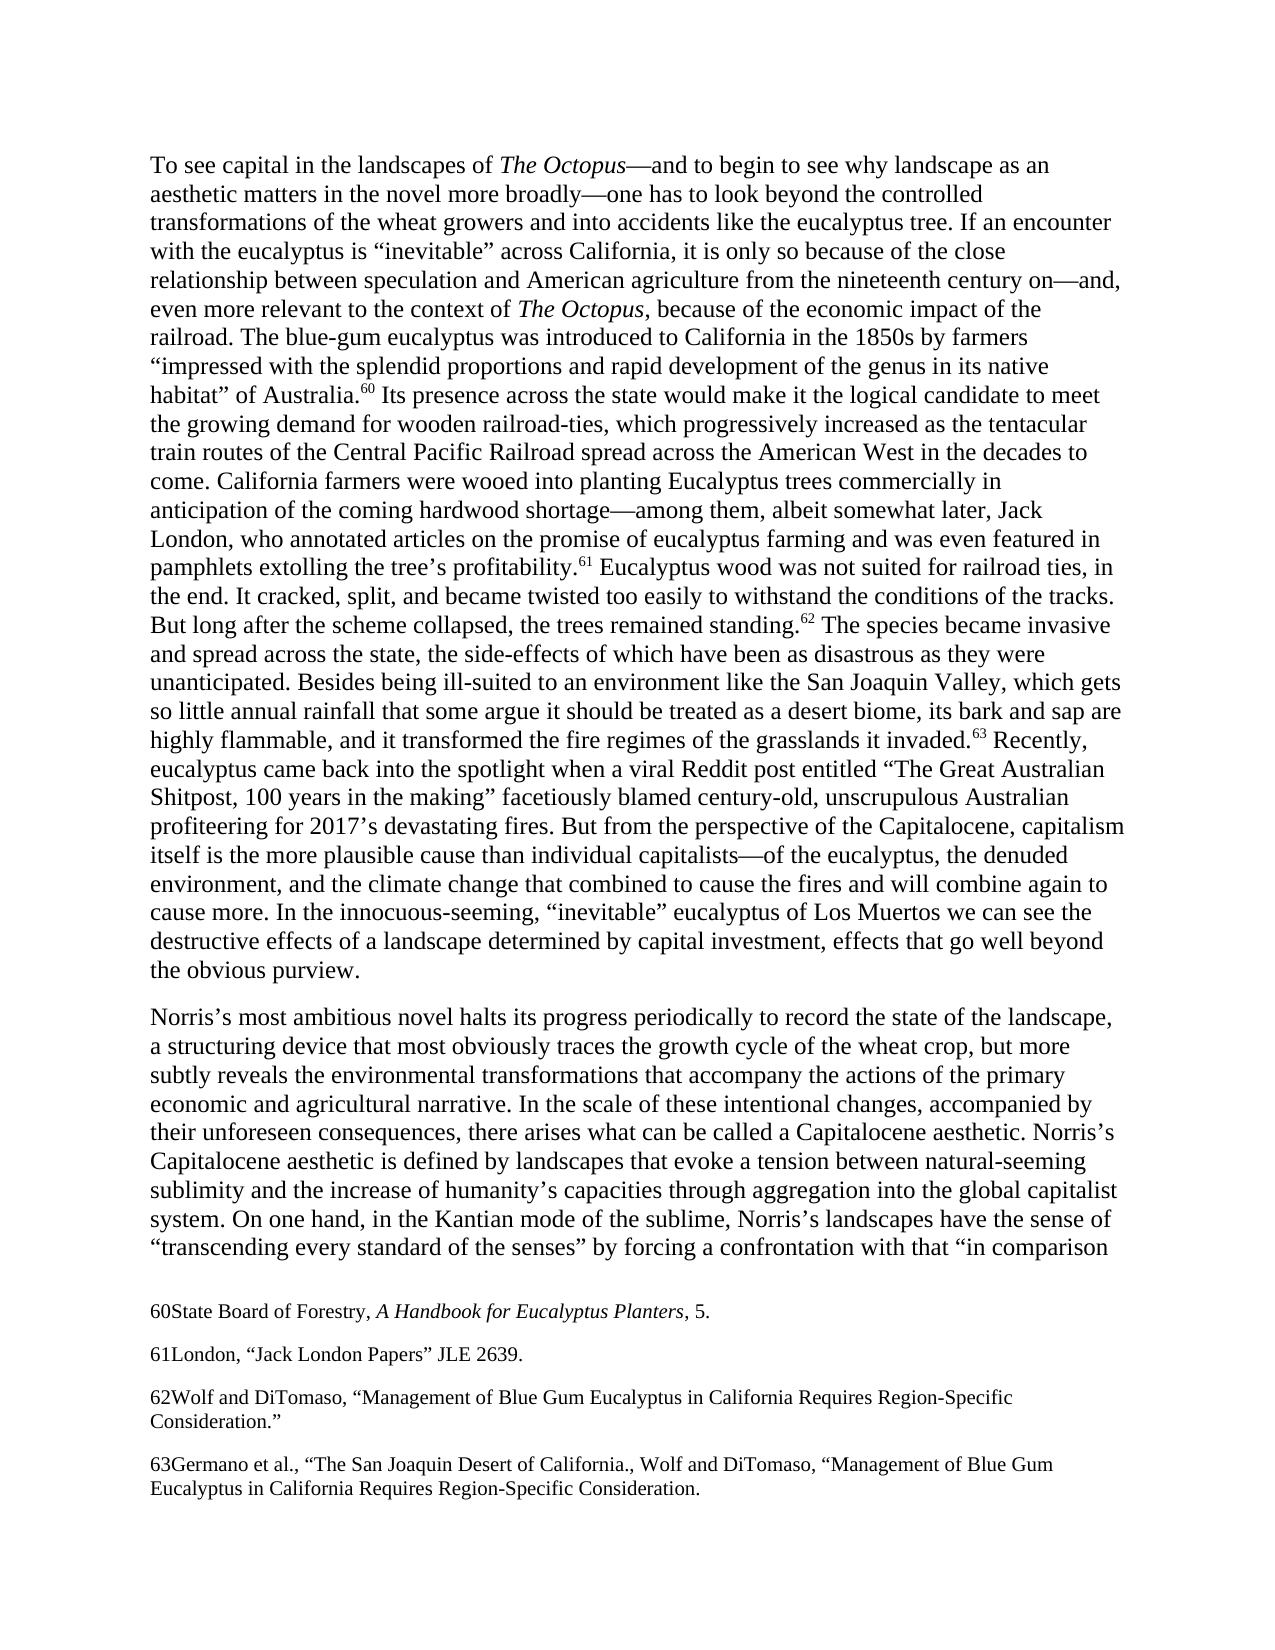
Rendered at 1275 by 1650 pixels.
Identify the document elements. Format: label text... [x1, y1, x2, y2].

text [150, 1002, 1125, 1261]
text To see capital in the landscapes of The Octopus—and to begin to see why landscape as an aesthetic matters in the novel more broadly—one has to look beyond the controlled transformations of the wheat growers and into accidents like the eucalyptus tree. If an encounter with the eucalyptus is “inevitable” across California, it is only so because of the close relationship between speculation and American agriculture from the nineteenth century on—and, even more relevant to the context of The Octopus, because of the economic impact of the railroad. The blue-gum eucalyptus was introduced to California in the 1850s by farmers “impressed with the splendid proportions and rapid development of the genus in its native habitat” of Australia. Its presence across the state would make it the logical candidate to meet the growing demand for wooden railroad-ties, which progressively increased as the tentacular train routes of the Central Pacific Railroad spread across the American West in the decades to come. California farmers were wooed into planting Eucalyptus trees commercially in anticipation of the coming hardwood shortage—among them, albeit somewhat later, Jack London, who annotated articles on the promise of eucalyptus farming and was even featured in pamphlets extolling the tree’s profitability. Eucalyptus wood was not suited for railroad ties, in the end. It cracked, split, and became twisted too easily to withstand the conditions of the tracks. But long after the scheme collapsed, the trees remained standing. The species became invasive and spread across the state, the side-effects of which have been as disastrous as they were unanticipated. Besides being ill-suited to an environment like the San Joaquin Valley, which gets so little annual rainfall that some argue it should be treated as a desert biome, its bark and sap are highly flammable, and it transformed the fire regimes of the grasslands it invaded. Recently, eucalyptus came back into the spotlight when a viral Reddit post entitled “The Great Australian Shitpost, 100 years in the making” facetiously blamed century-old, unscrupulous Australian profiteering for 2017’s devastating fires. But from the perspective of the Capitalocene, capitalism itself is the more plausible cause than individual capitalists—of the eucalyptus, the denuded environment, and the climate change that combined to cause the fires and will combine again to cause more. In the innocuous-seeming, “inevitable” eucalyptus of Los Muertos we can see the destructive effects of a landscape determined by capital investment, effects that go well beyond the obvious purview. [150, 150, 1125, 984]
